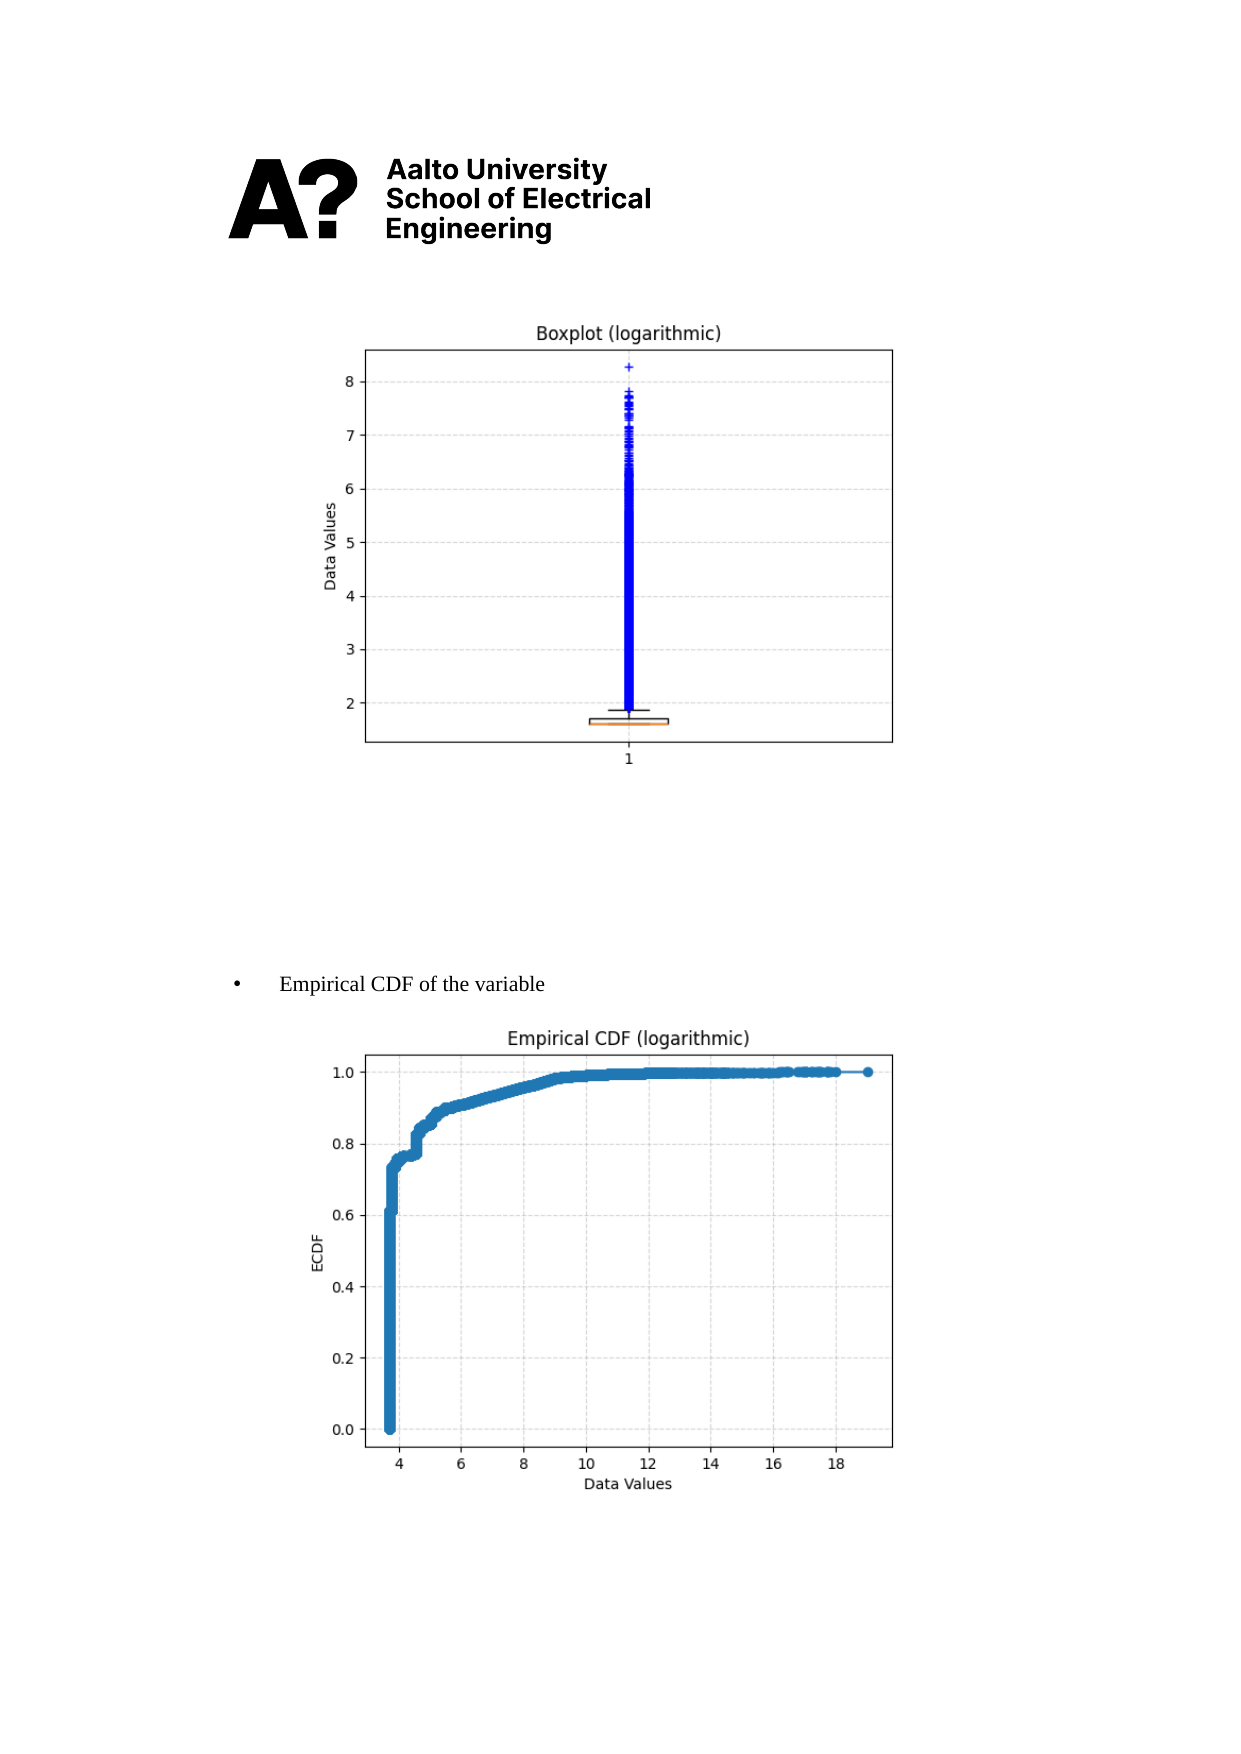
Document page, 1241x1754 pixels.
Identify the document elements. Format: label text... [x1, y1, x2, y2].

list Empirical CDF of the variable [233, 967, 1053, 1000]
picture [280, 1003, 960, 1503]
picture [280, 294, 960, 774]
picture [187, 114, 695, 285]
